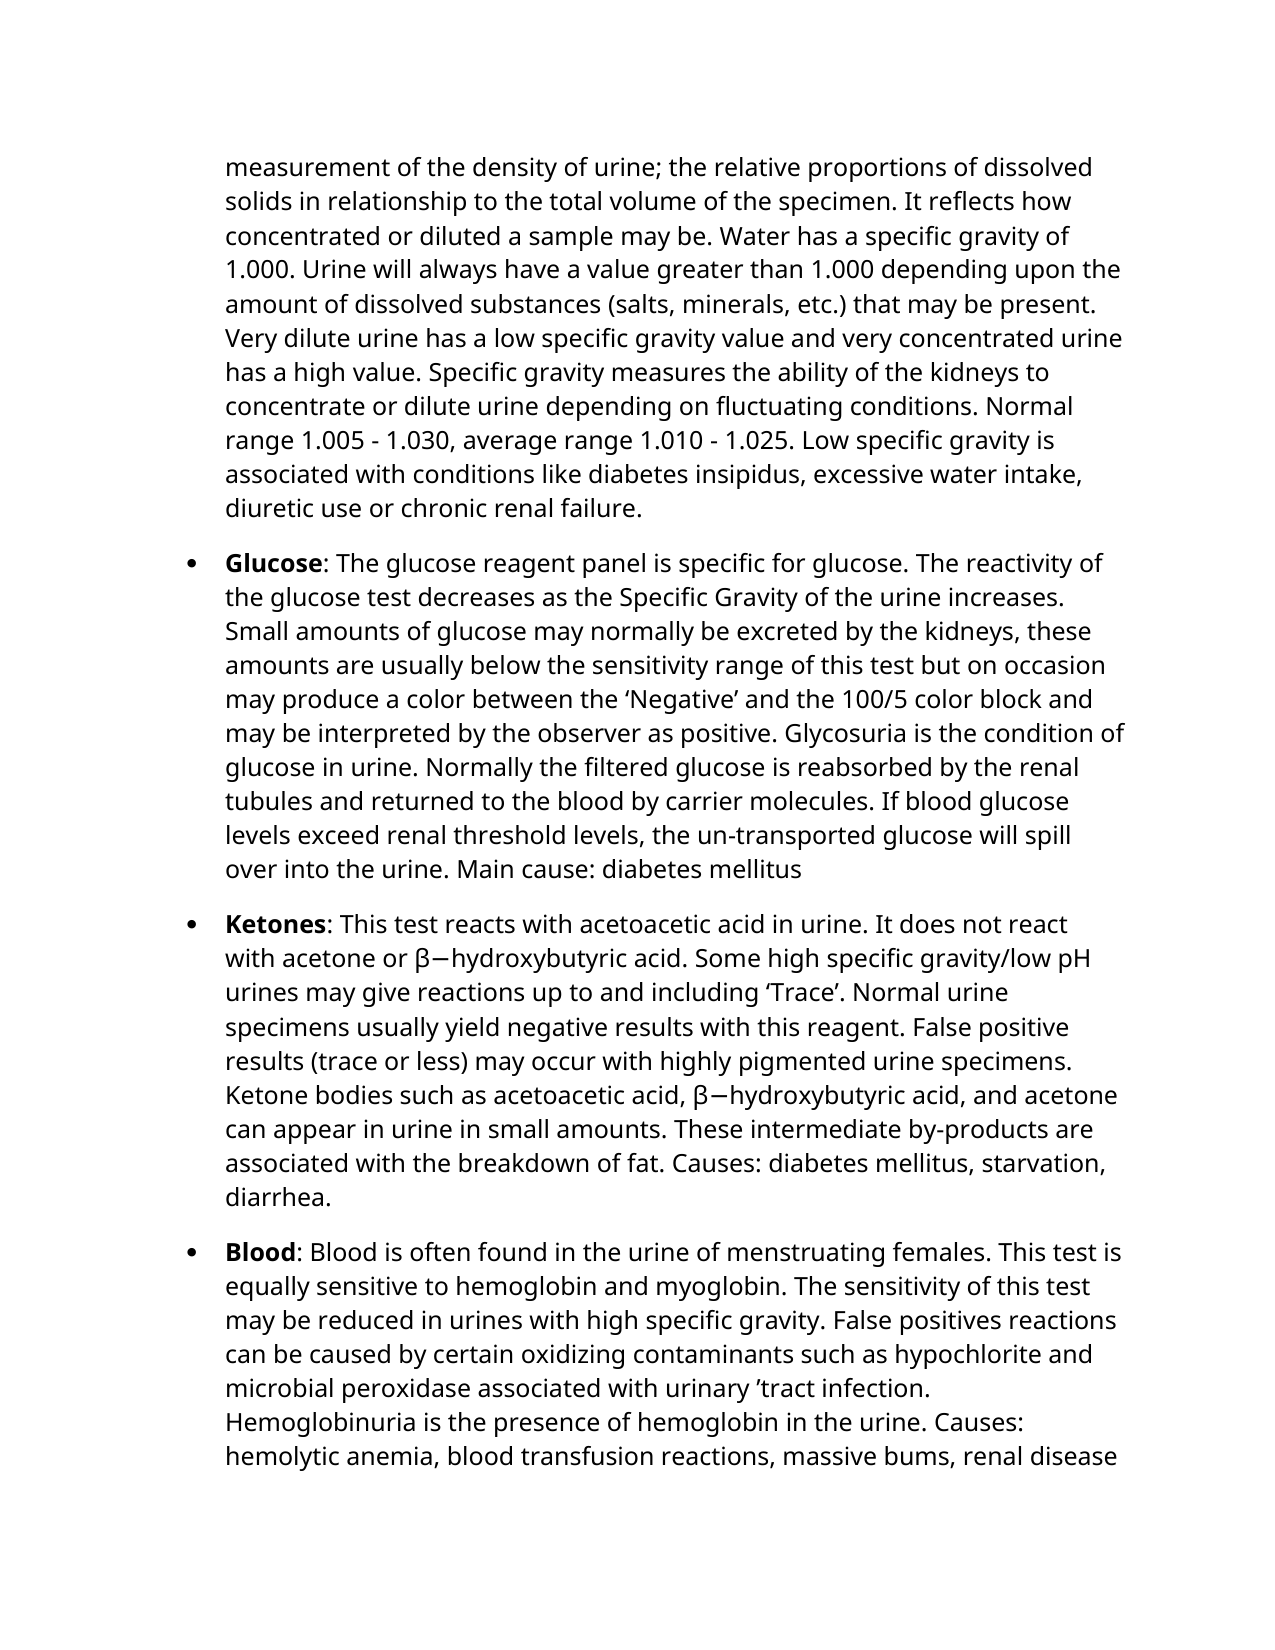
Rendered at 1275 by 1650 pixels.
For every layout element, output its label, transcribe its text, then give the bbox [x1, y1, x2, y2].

list Ketones: This test reacts with acetoacetic acid in urine. It does not react with acetone or β−hydroxybutyric acid. Some high specific gravity/low pH urines may give reactions up to and including ‘Trace’. Normal urine specimens usually yield negative results with this reagent. False positive results (trace or less) may occur with highly pigmented urine specimens. Ketone bodies such as acetoacetic acid, β−hydroxybutyric acid, and acetone can appear in urine in small amounts. These intermediate by-products are associated with the breakdown of fat. Causes: diabetes mellitus, starvation, diarrhea. [187, 907, 1125, 1213]
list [187, 1234, 1125, 1473]
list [187, 150, 1125, 525]
list Glucose: The glucose reagent panel is specific for glucose. The reactivity of the glucose test decreases as the Specific Gravity of the urine increases. Small amounts of glucose may normally be excreted by the kidneys, these amounts are usually below the sensitivity range of this test but on occasion may produce a color between the ‘Negative’ and the 100/5 color block and may be interpreted by the observer as positive. Glycosuria is the condition of glucose in urine. Normally the filtered glucose is reabsorbed by the renal tubules and returned to the blood by carrier molecules. If blood glucose levels exceed renal threshold levels, the un-transported glucose will spill over into the urine. Main cause: diabetes mellitus [187, 546, 1125, 886]
